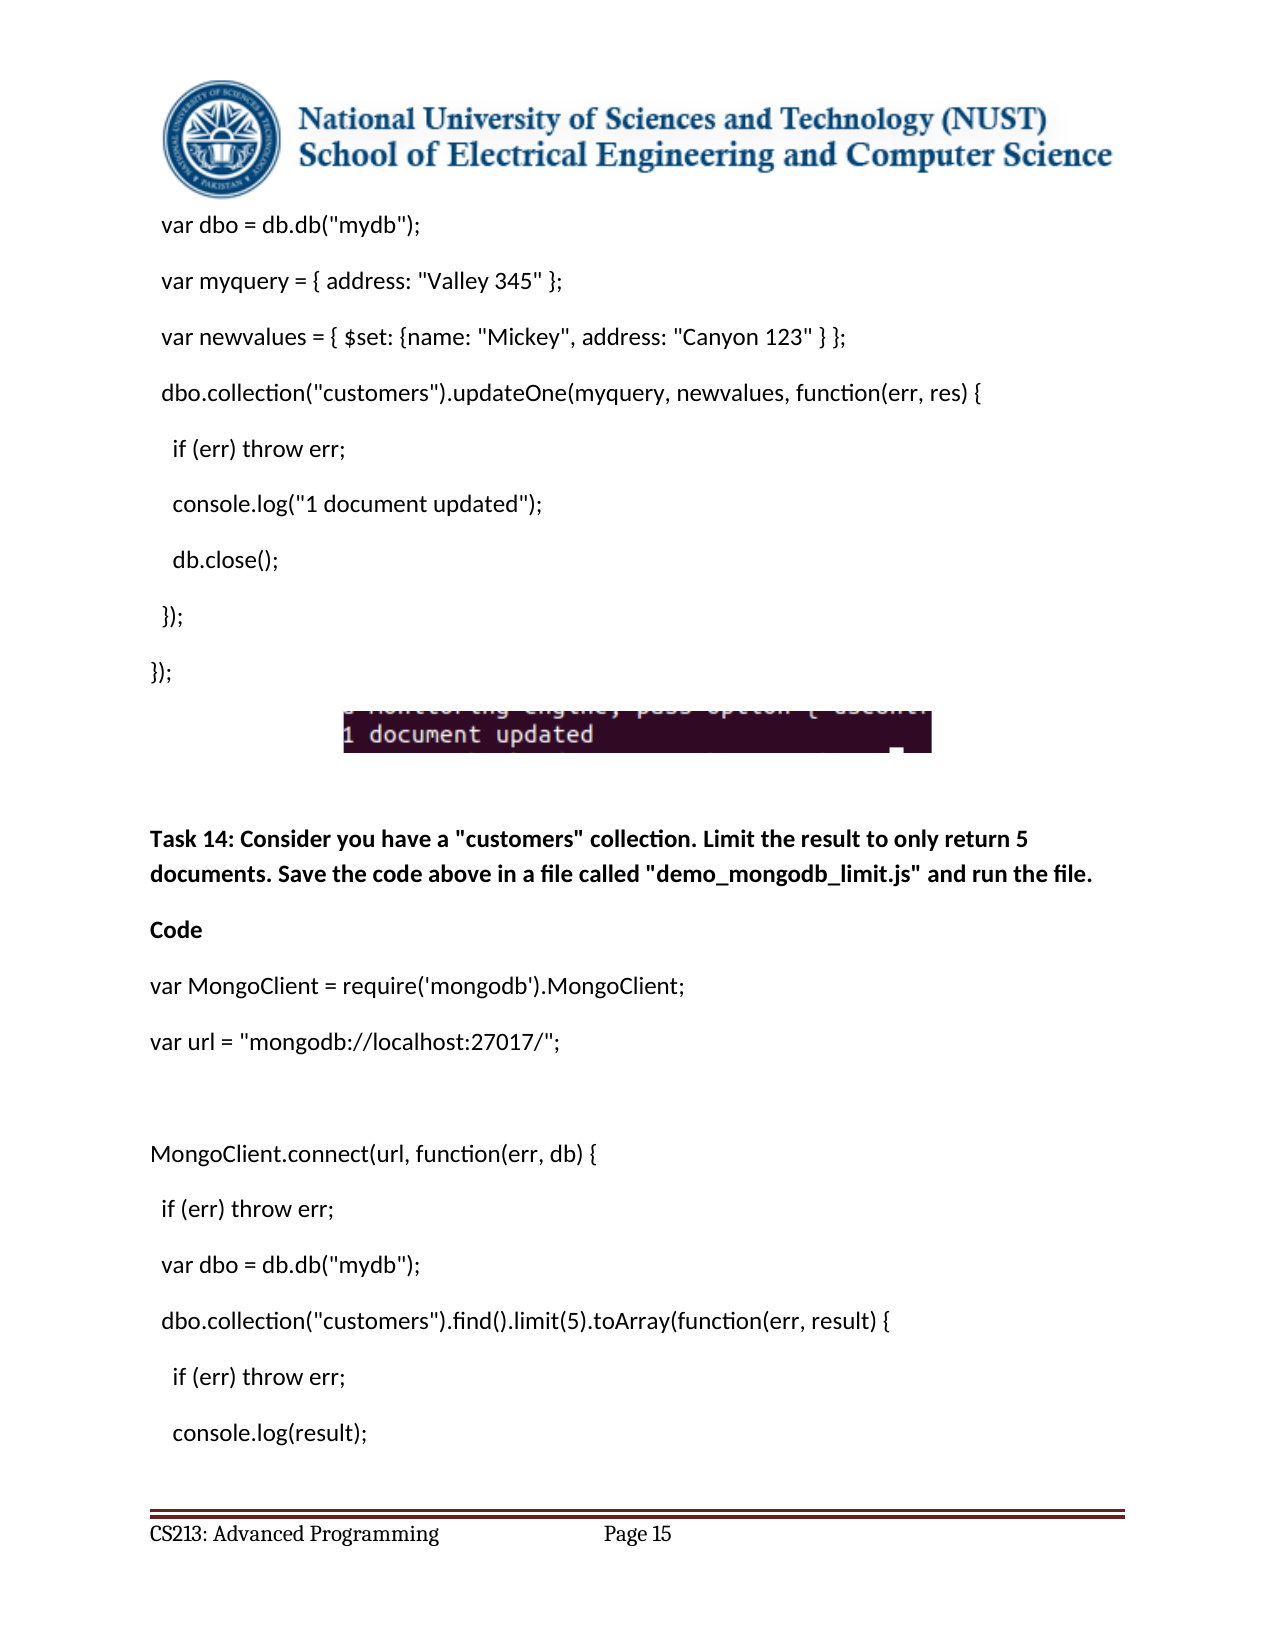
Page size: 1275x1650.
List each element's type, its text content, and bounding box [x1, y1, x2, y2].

list var newvalues = { $set: {name: "Mickey", address: "Canyon 123" } }; [150, 321, 1125, 352]
text Task 14: Consider you have a "customers" collection. Limit the result to only return 5 documents. Save the code above in a file called "demo_mongodb_limit.js" and run the file. [150, 823, 1125, 889]
list var dbo = db.db("mydb"); [150, 1249, 1125, 1280]
list console.log("1 document updated"); [150, 488, 1125, 519]
list if (err) throw err; [150, 433, 1125, 463]
list var MongoClient = require('mongodb').MongoClient; [150, 970, 1125, 1001]
list Code [150, 914, 1125, 945]
list var url = "mongodb://localhost:27017/"; [150, 1026, 1125, 1057]
list if (err) throw err; [150, 1193, 1125, 1224]
list db.close(); [150, 544, 1125, 575]
list var dbo = db.db("mydb"); [150, 210, 1125, 240]
list }); [150, 656, 1125, 687]
list console.log(result); [150, 1417, 1125, 1447]
picture [150, 75, 1125, 210]
list dbo.collection("customers").find().limit(5).toArray(function(err, result) { [150, 1305, 1125, 1336]
list dbo.collection("customers").updateOne(myquery, newvalues, function(err, res) { [150, 377, 1125, 407]
list }); [150, 600, 1125, 631]
picture [343, 711, 932, 753]
list var myquery = { address: "Valley 345" }; [150, 265, 1125, 296]
list if (err) throw err; [150, 1361, 1125, 1392]
list MongoClient.connect(url, function(err, db) { [150, 1138, 1125, 1168]
